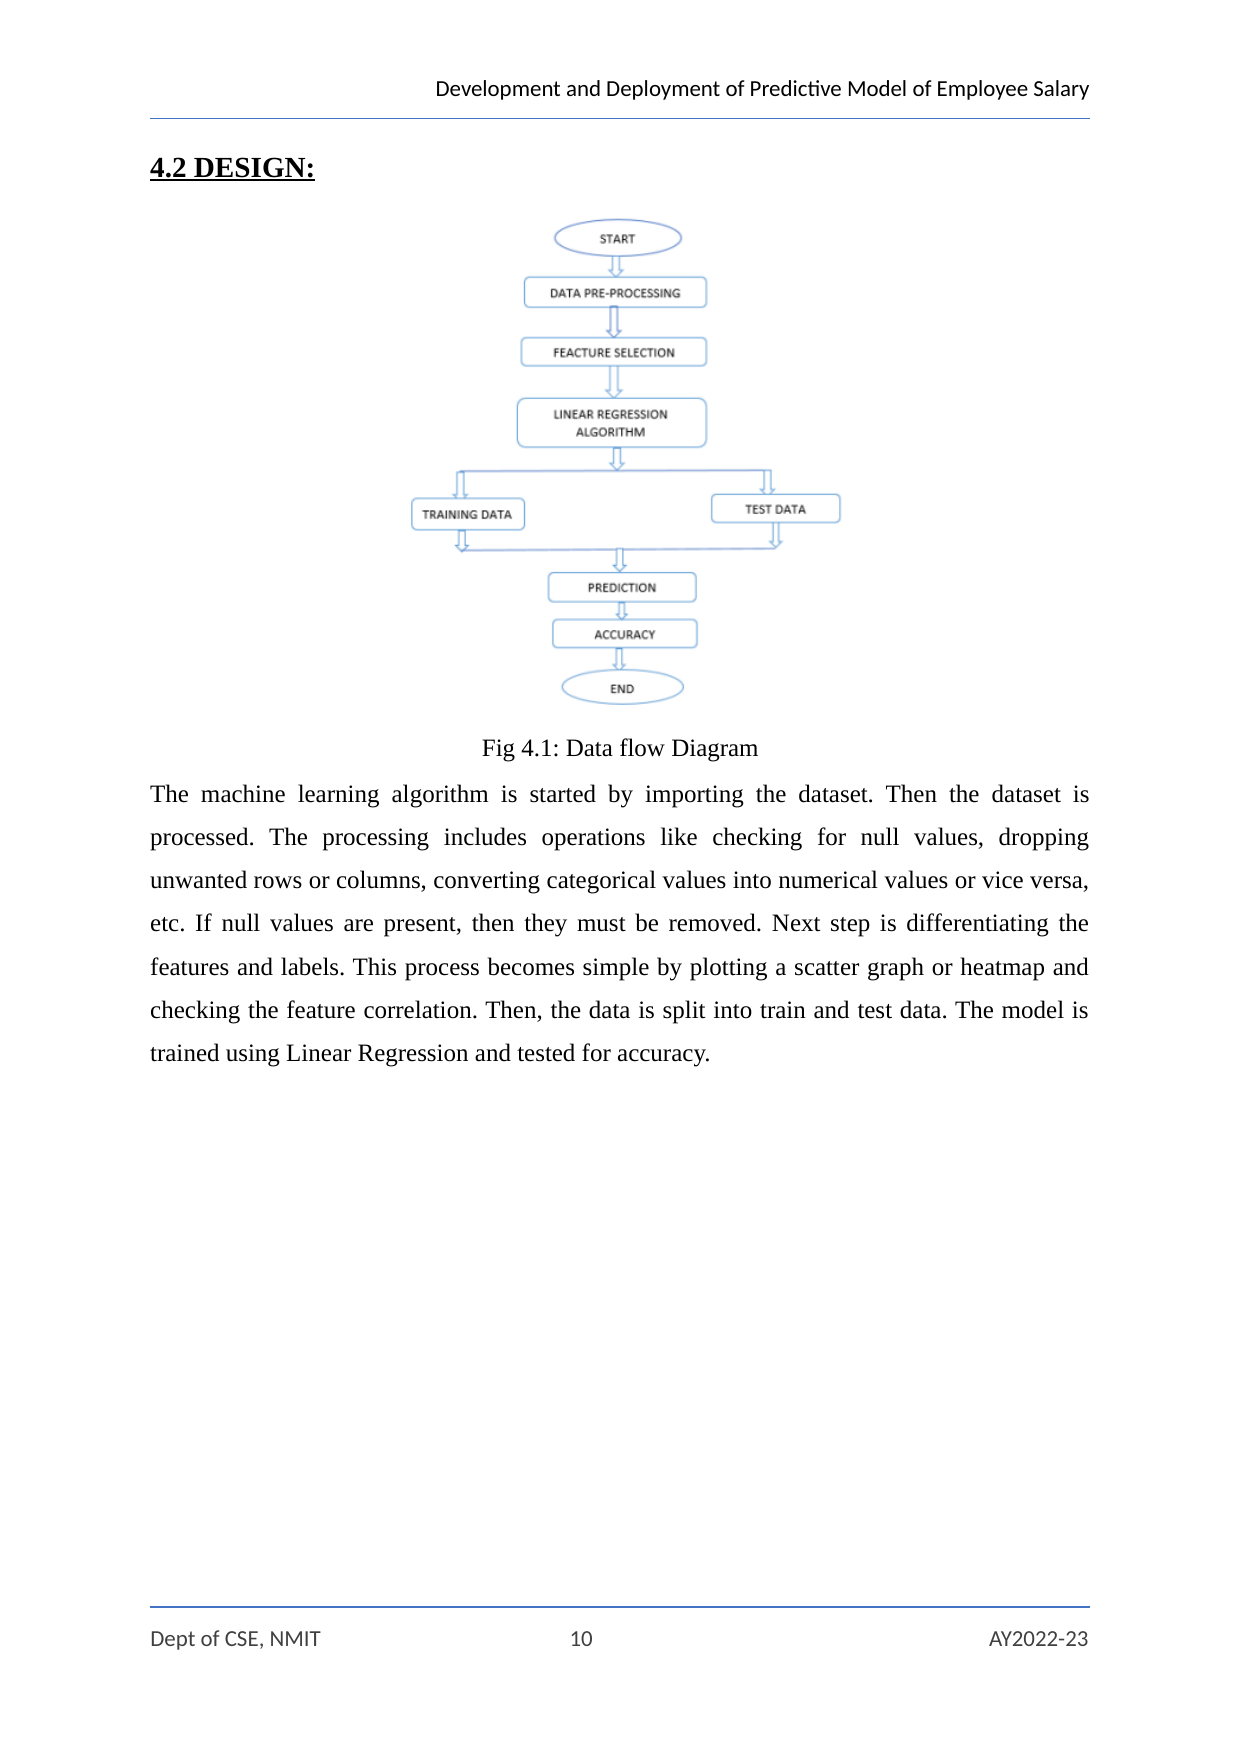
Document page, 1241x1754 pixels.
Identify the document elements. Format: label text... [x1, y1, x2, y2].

text 4.2 DESIGN: [150, 150, 1090, 183]
picture [358, 207, 882, 712]
text The machine learning algorithm is started by importing the dataset. Then the dataset is processed. The processing includes operations like checking for null values, dropping unwanted rows or columns, converting categorical values into numerical values or vice versa, etc. If null values are present, then they must be removed. Next step is differentiating the features and labels. This process becomes simple by plotting a scatter graph or heatmap and checking the feature correlation. Then, the data is split into train and test data. The model is trained using Linear Regression and tested for accuracy. [150, 779, 1090, 1067]
